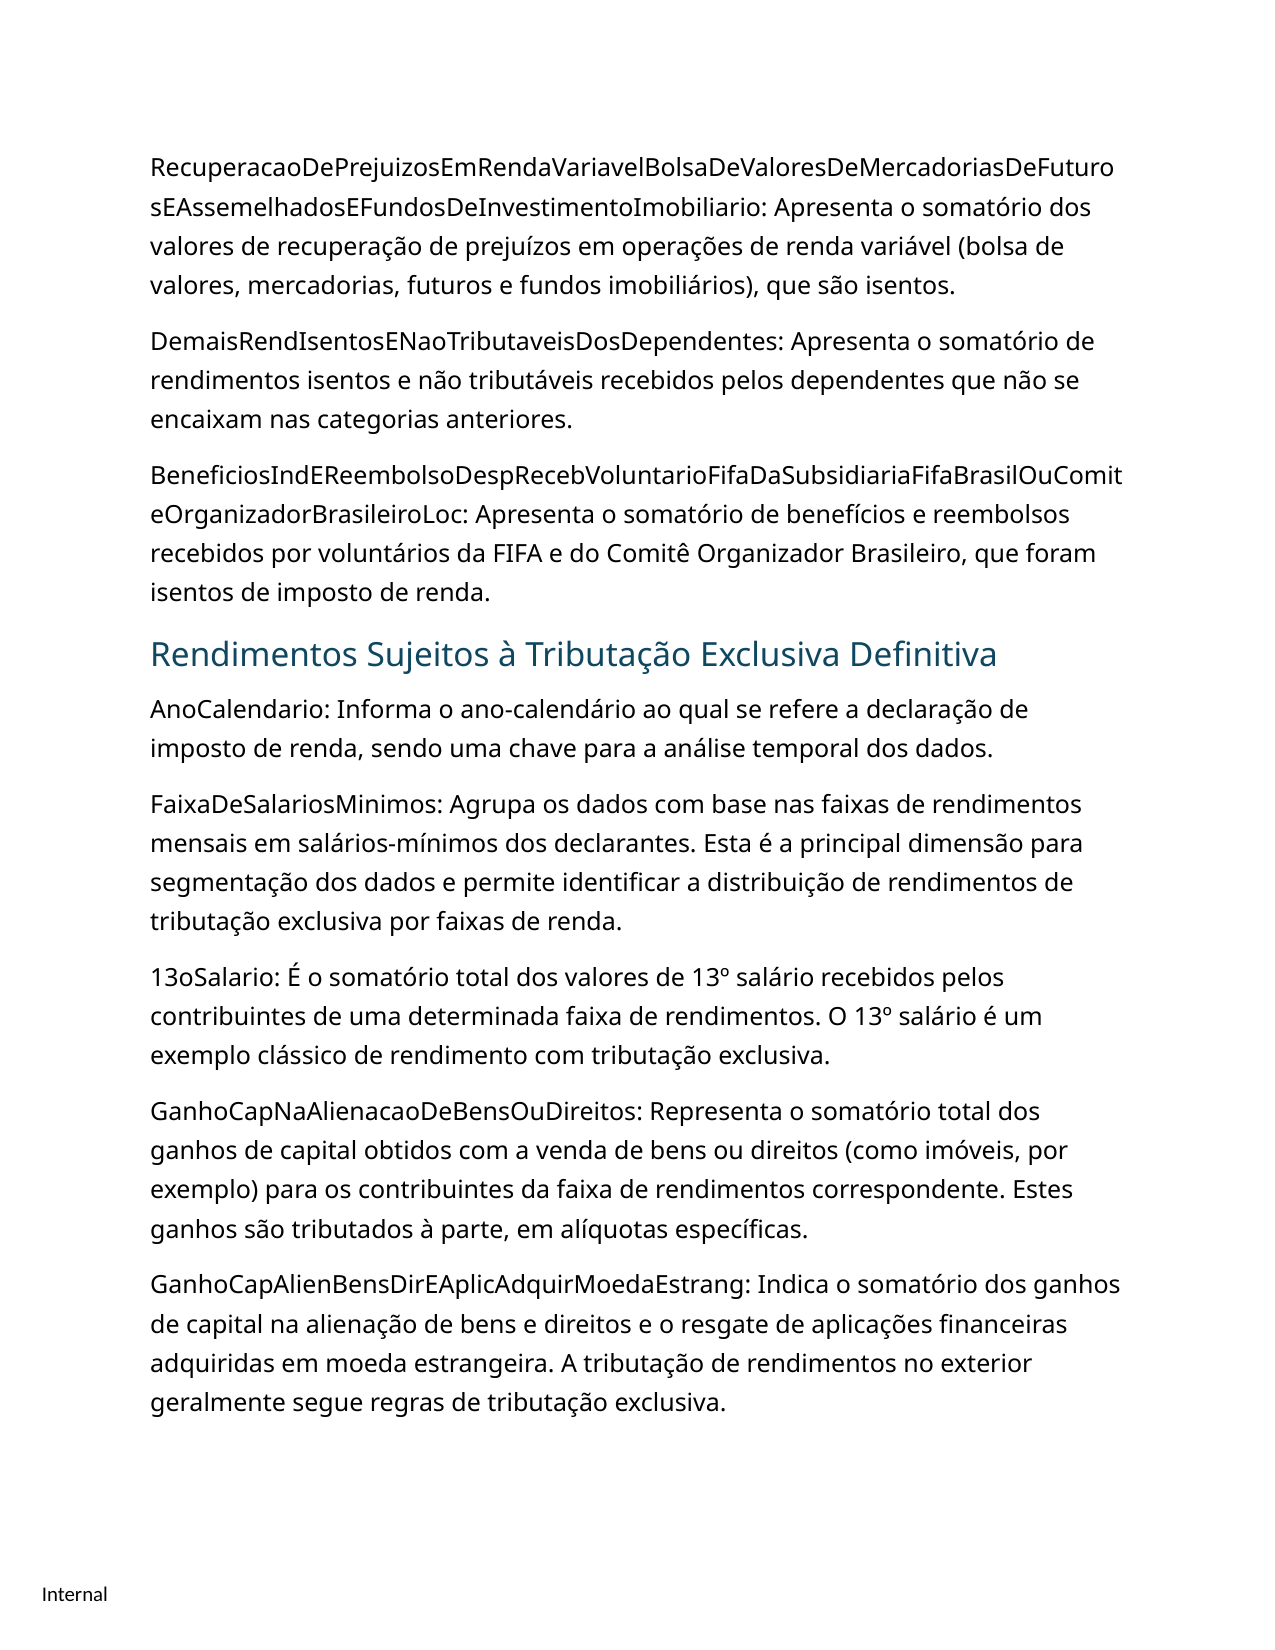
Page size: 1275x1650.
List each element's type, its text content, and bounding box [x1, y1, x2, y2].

text 13oSalario: É o somatório total dos valores de 13º salário recebidos pelos contribuintes de uma determinada faixa de rendimentos. O 13º salário é um exemplo clássico de rendimento com tributação exclusiva. [150, 960, 1125, 1072]
subtitle Rendimentos Sujeitos à Tributação Exclusiva Definitiva [150, 631, 1125, 676]
text GanhoCapAlienBensDirEAplicAdquirMoedaEstrang: Indica o somatório dos ganhos de capital na alienação de bens e direitos e o resgate de aplicações financeiras adquiridas em moeda estrangeira. A tributação de rendimentos no exterior geralmente segue regras de tributação exclusiva. [150, 1267, 1125, 1419]
text DemaisRendIsentosENaoTributaveisDosDependentes: Apresenta o somatório de rendimentos isentos e não tributáveis recebidos pelos dependentes que não se encaixam nas categorias anteriores. [150, 323, 1125, 436]
text BeneficiosIndEReembolsoDespRecebVoluntarioFifaDaSubsidiariaFifaBrasilOuComiteOrganizadorBrasileiroLoc: Apresenta o somatório de benefícios e reembolsos recebidos por voluntários da FIFA e do Comitê Organizador Brasileiro, que foram isentos de imposto de renda. [150, 457, 1125, 609]
text RecuperacaoDePrejuizosEmRendaVariavelBolsaDeValoresDeMercadoriasDeFuturosEAssemelhadosEFundosDeInvestimentoImobiliario: Apresenta o somatório dos valores de recuperação de prejuízos em operações de renda variável (bolsa de valores, mercadorias, futuros e fundos imobiliários), que são isentos. [150, 150, 1125, 302]
text AnoCalendario: Informa o ano-calendário ao qual se refere a declaração de imposto de renda, sendo uma chave para a análise temporal dos dados. [150, 691, 1125, 764]
text FaixaDeSalariosMinimos: Agrupa os dados com base nas faixas de rendimentos mensais em salários-mínimos dos declarantes. Esta é a principal dimensão para segmentação dos dados e permite identificar a distribuição de rendimentos de tributação exclusiva por faixas de renda. [150, 786, 1125, 938]
text GanhoCapNaAlienacaoDeBensOuDireitos: Representa o somatório total dos ganhos de capital obtidos com a venda de bens ou direitos (como imóveis, por exemplo) para os contribuintes da faixa de rendimentos correspondente. Estes ganhos são tributados à parte, em alíquotas específicas. [150, 1094, 1125, 1245]
